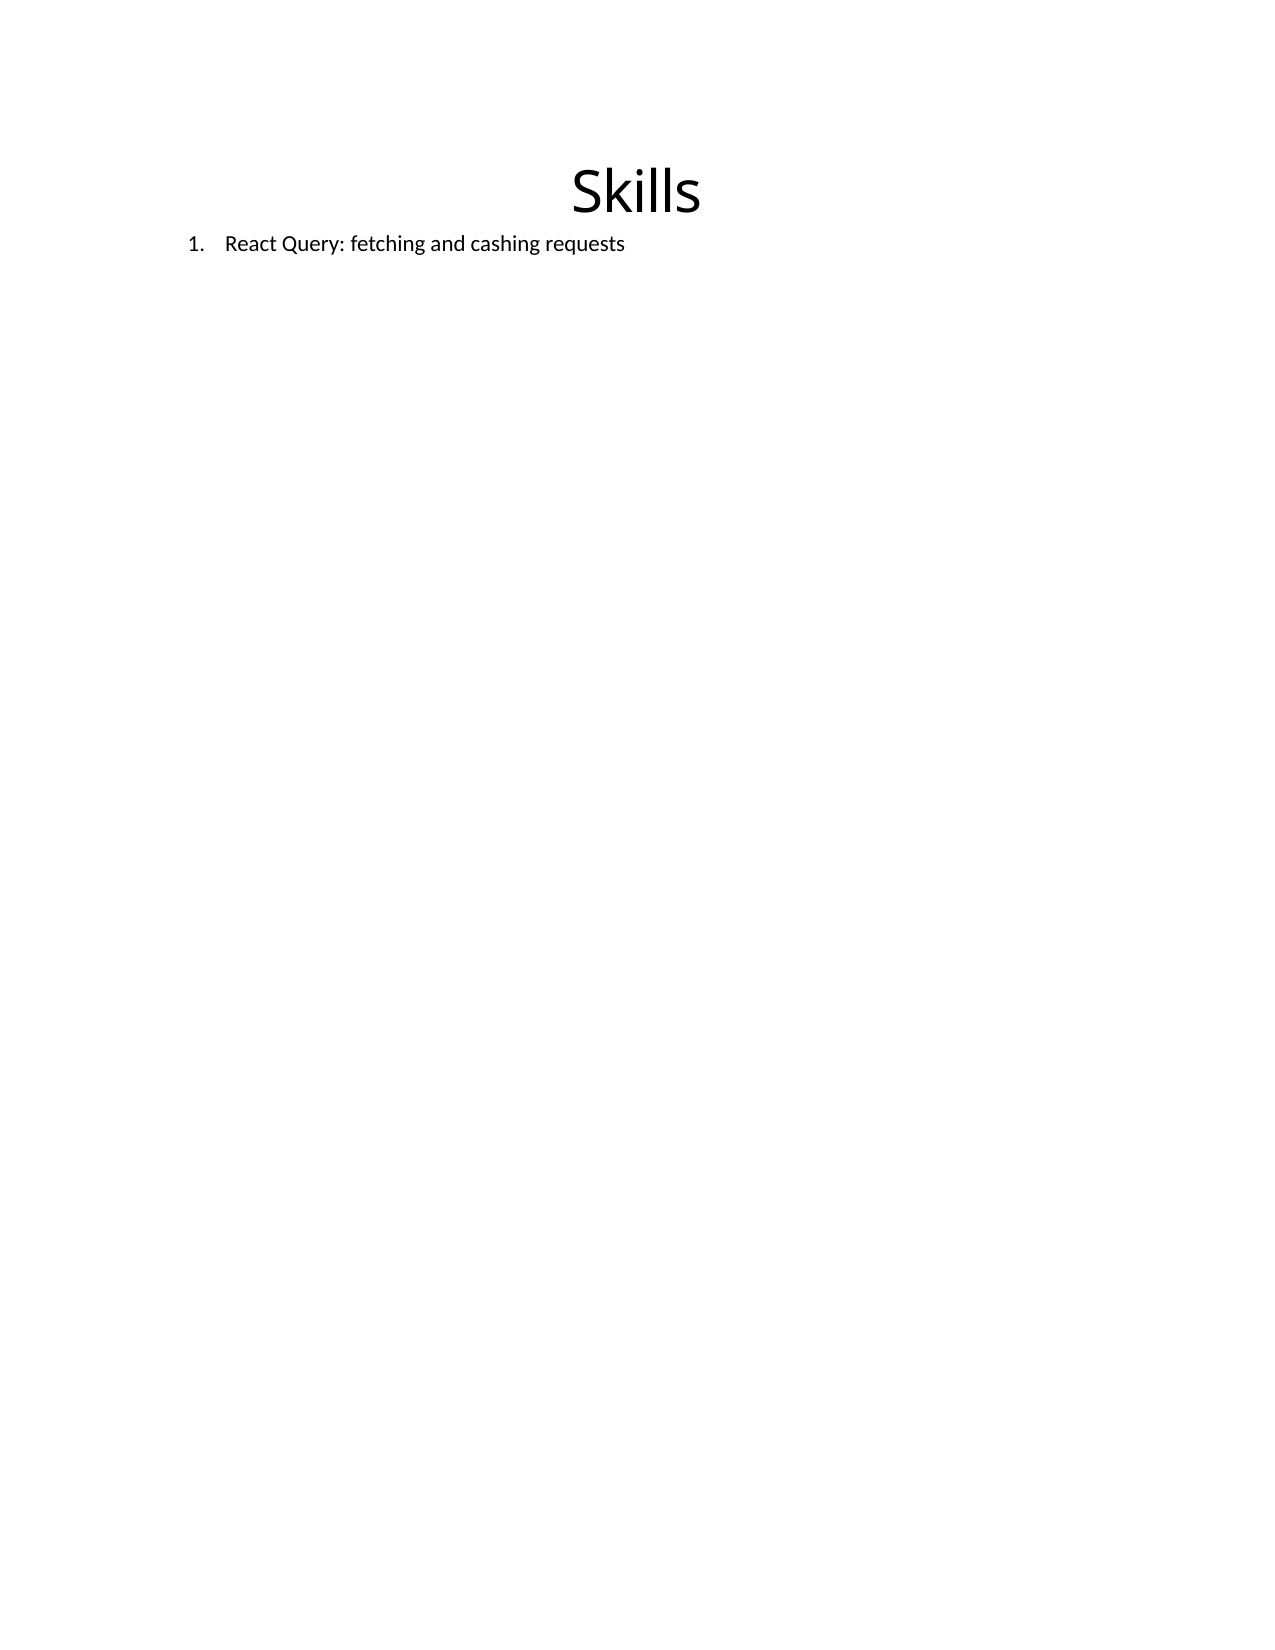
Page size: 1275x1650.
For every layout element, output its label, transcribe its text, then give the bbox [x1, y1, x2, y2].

title Skills [150, 150, 1125, 229]
list React Query: fetching and cashing requests [187, 229, 1125, 257]
